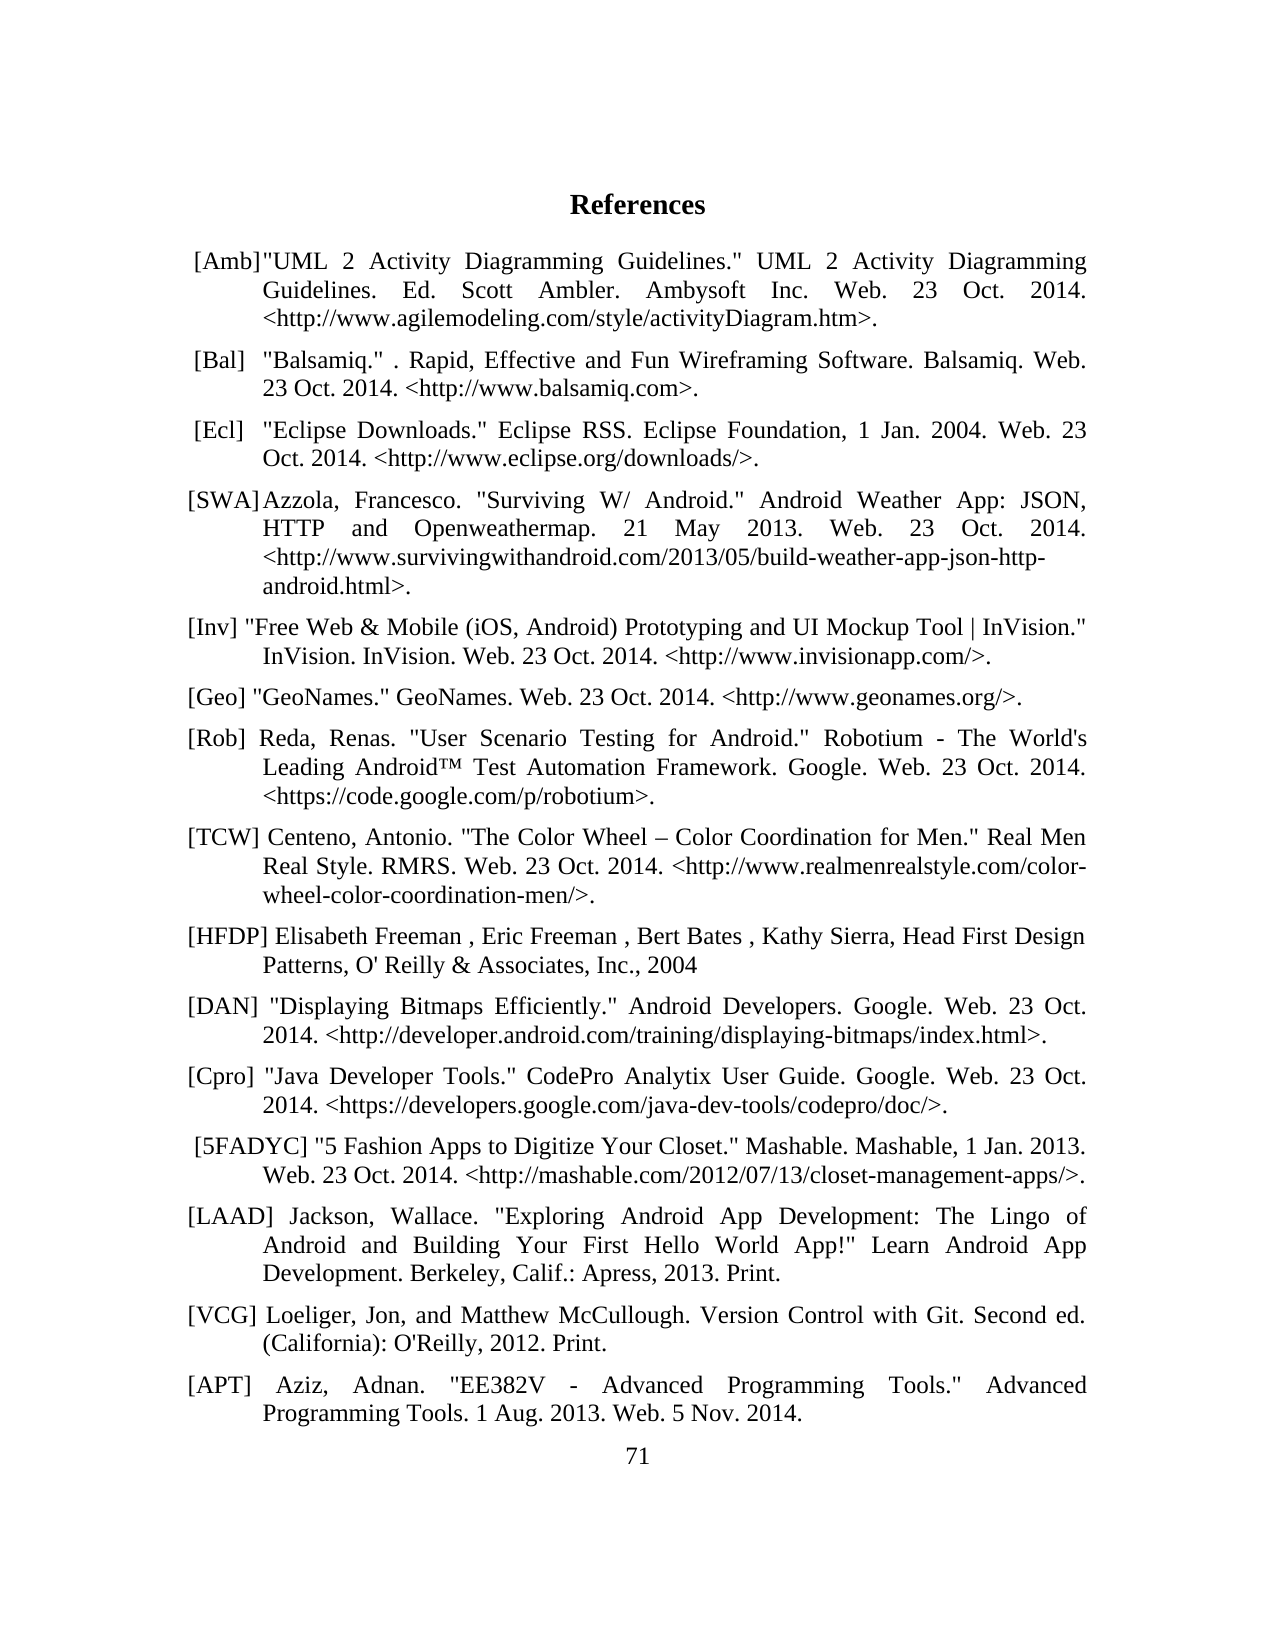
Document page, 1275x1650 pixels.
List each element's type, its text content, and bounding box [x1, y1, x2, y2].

text [Cpro] "Java Developer Tools." CodePro Analytix User Guide. Google. Web. 23 Oct. 2014. <https://developers.google.com/java-dev-tools/codepro/doc/>. [187, 1061, 1087, 1118]
subtitle References [187, 187, 1087, 221]
text [Bal] "Balsamiq." . Rapid, Effective and Fun Wireframing Software. Balsamiq. Web. 23 Oct. 2014. <http://www.balsamiq.com>. [187, 345, 1087, 402]
text [TCW] Centeno, Antonio. "The Color Wheel – Color Coordination for Men." Real Men Real Style. RMRS. Web. 23 Oct. 2014. <http://www.realmenrealstyle.com/color-wheel-color-coordination-men/>. [187, 822, 1087, 908]
text [Geo] "GeoNames." GeoNames. Web. 23 Oct. 2014. <http://www.geonames.org/>. [187, 682, 1087, 711]
text [Amb] "UML 2 Activity Diagramming Guidelines." UML 2 Activity Diagramming Guidelines. Ed. Scott Ambler. Ambysoft Inc. Web. 23 Oct. 2014. <http://www.agilemodeling.com/style/activityDiagram.htm>. [187, 246, 1087, 332]
text [5FADYC] "5 Fashion Apps to Digitize Your Closet." Mashable. Mashable, 1 Jan. 2013. Web. 23 Oct. 2014. <http://mashable.com/2012/07/13/closet-management-apps/>. [187, 1131, 1087, 1188]
text [LAAD] Jackson, Wallace. "Exploring Android App Development: The Lingo of Android and Building Your First Hello World App!" Learn Android App Development. Berkeley, Calif.: Apress, 2013. Print. [187, 1201, 1087, 1287]
text [Rob] Reda, Renas. "User Scenario Testing for Android." Robotium - The World's Leading Android™ Test Automation Framework. Google. Web. 23 Oct. 2014. <https://code.google.com/p/robotium>. [187, 723, 1087, 810]
text [HFDP] Elisabeth Freeman , Eric Freeman , Bert Bates , Kathy Sierra, Head First Design Patterns, O' Reilly & Associates, Inc., 2004 [187, 921, 1087, 978]
text [SWA] Azzola, Francesco. "Surviving W/ Android." Android Weather App: JSON, HTTP and Openweathermap. 21 May 2013. Web. 23 Oct. 2014. <http://www.survivingwithandroid.com/2013/05/build-weather-app-json-http-android.html>. [187, 485, 1087, 600]
text [DAN] "Displaying Bitmaps Efficiently." Android Developers. Google. Web. 23 Oct. 2014. <http://developer.android.com/training/displaying-bitmaps/index.html>. [187, 991, 1087, 1048]
text [VCG] Loeliger, Jon, and Matthew McCullough. Version Control with Git. Second ed. (California): O'Reilly, 2012. Print. [187, 1300, 1087, 1357]
text [APT] Aziz, Adnan. "EE382V - Advanced Programming Tools." Advanced Programming Tools. 1 Aug. 2013. Web. 5 Nov. 2014. [187, 1370, 1087, 1427]
text [Ecl] "Eclipse Downloads." Eclipse RSS. Eclipse Foundation, 1 Jan. 2004. Web. 23 Oct. 2014. <http://www.eclipse.org/downloads/>. [187, 415, 1087, 472]
text [Inv] "Free Web & Mobile (iOS, Android) Prototyping and UI Mockup Tool | InVision." InVision. InVision. Web. 23 Oct. 2014. <http://www.invisionapp.com/>. [187, 612, 1087, 670]
